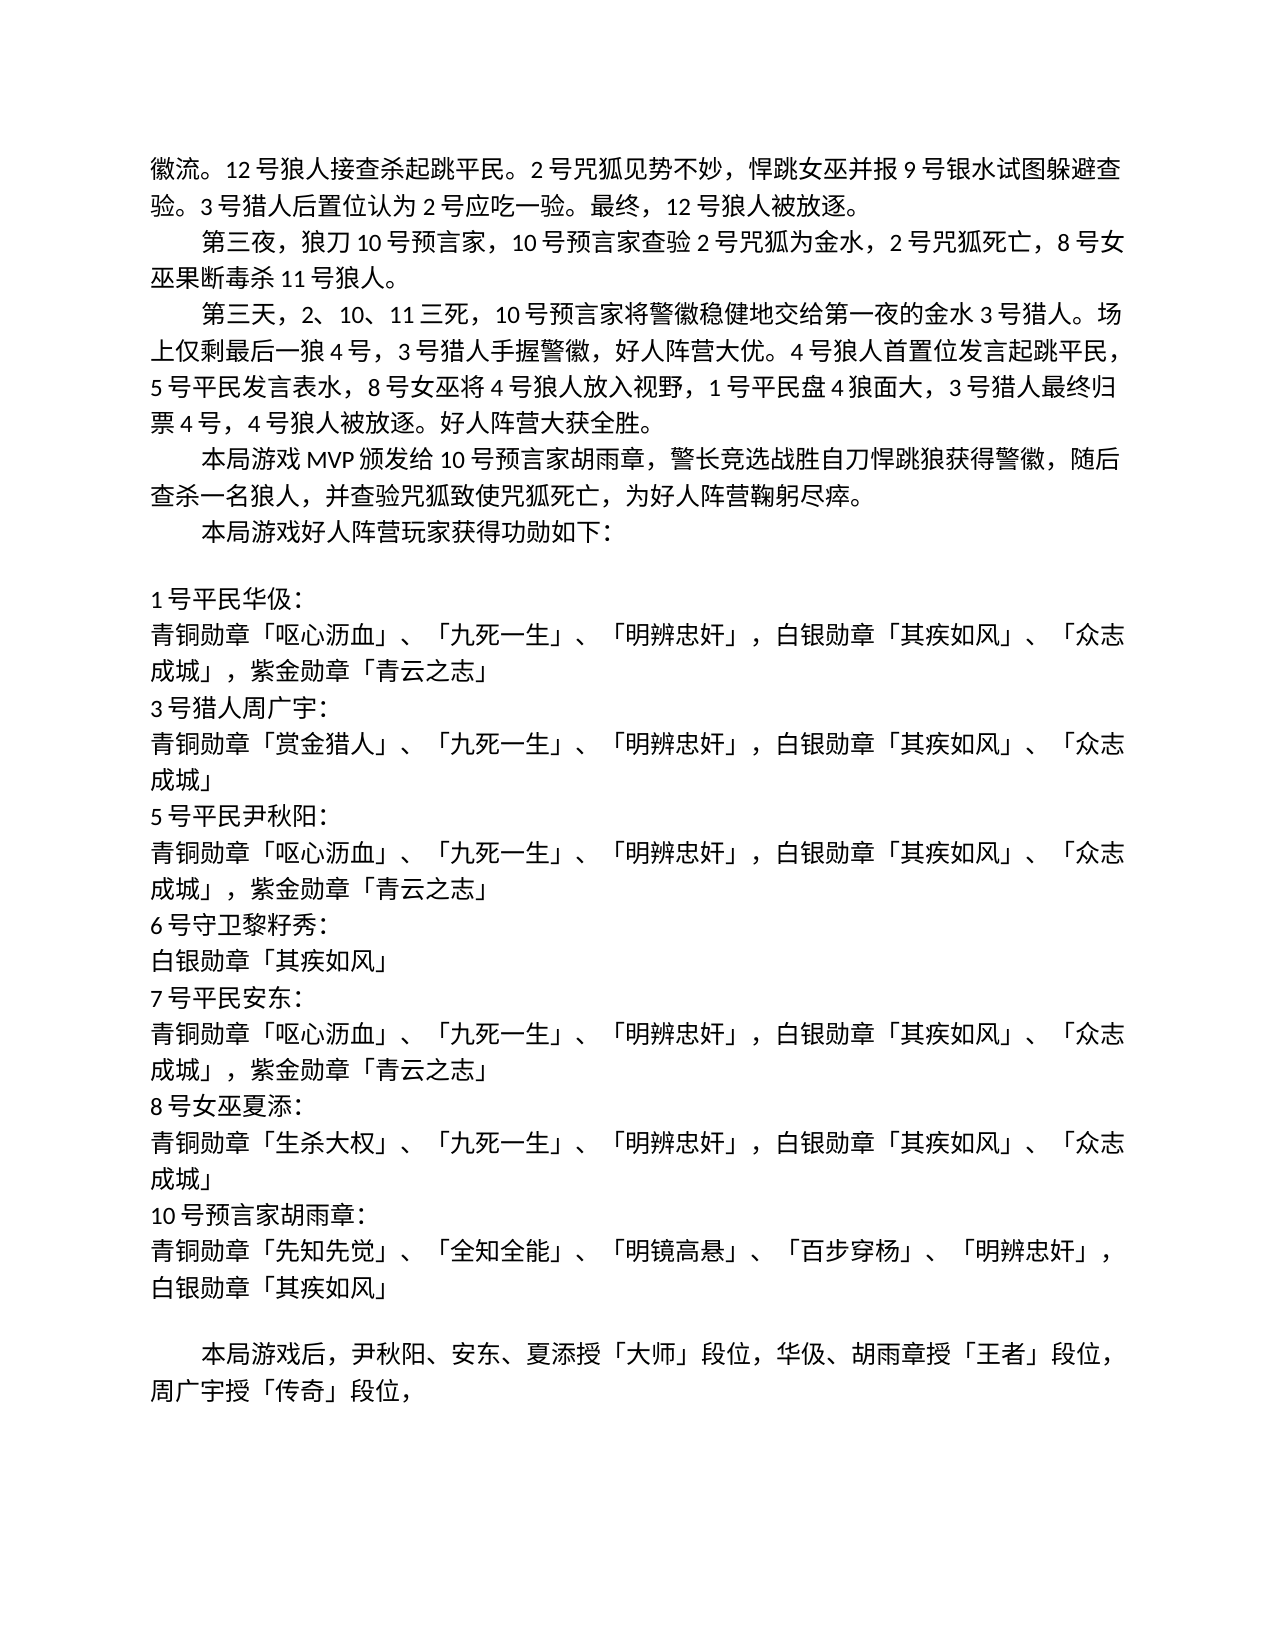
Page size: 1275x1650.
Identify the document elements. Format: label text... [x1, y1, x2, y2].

text 本局游戏后，尹秋阳、安东、夏添授「大师」段位，华伋、胡雨章授「王者」段位，周广宇授「传奇」段位， [150, 1335, 1125, 1407]
text 3号猎人周广宇： [150, 688, 1125, 724]
text 青铜勋章「呕心沥血」、「九死一生」、「明辨忠奸」，白银勋章「其疾如风」、「众志成城」，紫金勋章「青云之志」 [150, 833, 1125, 906]
text 本局游戏好人阵营玩家获得功勋如下： [150, 512, 1125, 549]
text 青铜勋章「赏金猎人」、「九死一生」、「明辨忠奸」，白银勋章「其疾如风」、「众志成城」 [150, 724, 1125, 797]
text 青铜勋章「先知先觉」、「全知全能」、「明镜高悬」、「百步穿杨」、「明辨忠奸」，白银勋章「其疾如风」 [150, 1232, 1125, 1304]
text 6号守卫黎籽秀： [150, 906, 1125, 942]
text 青铜勋章「呕心沥血」、「九死一生」、「明辨忠奸」，白银勋章「其疾如风」、「众志成城」，紫金勋章「青云之志」 [150, 616, 1125, 688]
text 7号平民安东： [150, 978, 1125, 1014]
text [150, 150, 1125, 222]
text 本局游戏MVP颁发给10号预言家胡雨章，警长竞选战胜自刀悍跳狼获得警徽，随后查杀一名狼人，并查验咒狐致使咒狐死亡，为好人阵营鞠躬尽瘁。 [150, 440, 1125, 512]
text 第三夜，狼刀10号预言家，10号预言家查验2号咒狐为金水，2号咒狐死亡，8号女巫果断毒杀11号狼人。 [150, 222, 1125, 295]
text 白银勋章「其疾如风」 [150, 942, 1125, 978]
text 青铜勋章「呕心沥血」、「九死一生」、「明辨忠奸」，白银勋章「其疾如风」、「众志成城」，紫金勋章「青云之志」 [150, 1014, 1125, 1087]
text 8号女巫夏添： [150, 1087, 1125, 1123]
text 1号平民华伋： [150, 579, 1125, 616]
text 第三天，2、10、11三死，10号预言家将警徽稳健地交给第一夜的金水3号猎人。场上仅剩最后一狼4号，3号猎人手握警徽，好人阵营大优。4号狼人首置位发言起跳平民，5号平民发言表水，8号女巫将4号狼人放入视野，1号平民盘4狼面大，3号猎人最终归票4号，4号狼人被放逐。好人阵营大获全胜。 [150, 295, 1125, 440]
text 10号预言家胡雨章： [150, 1196, 1125, 1232]
text 5号平民尹秋阳： [150, 797, 1125, 833]
text 青铜勋章「生杀大权」、「九死一生」、「明辨忠奸」，白银勋章「其疾如风」、「众志成城」 [150, 1123, 1125, 1196]
